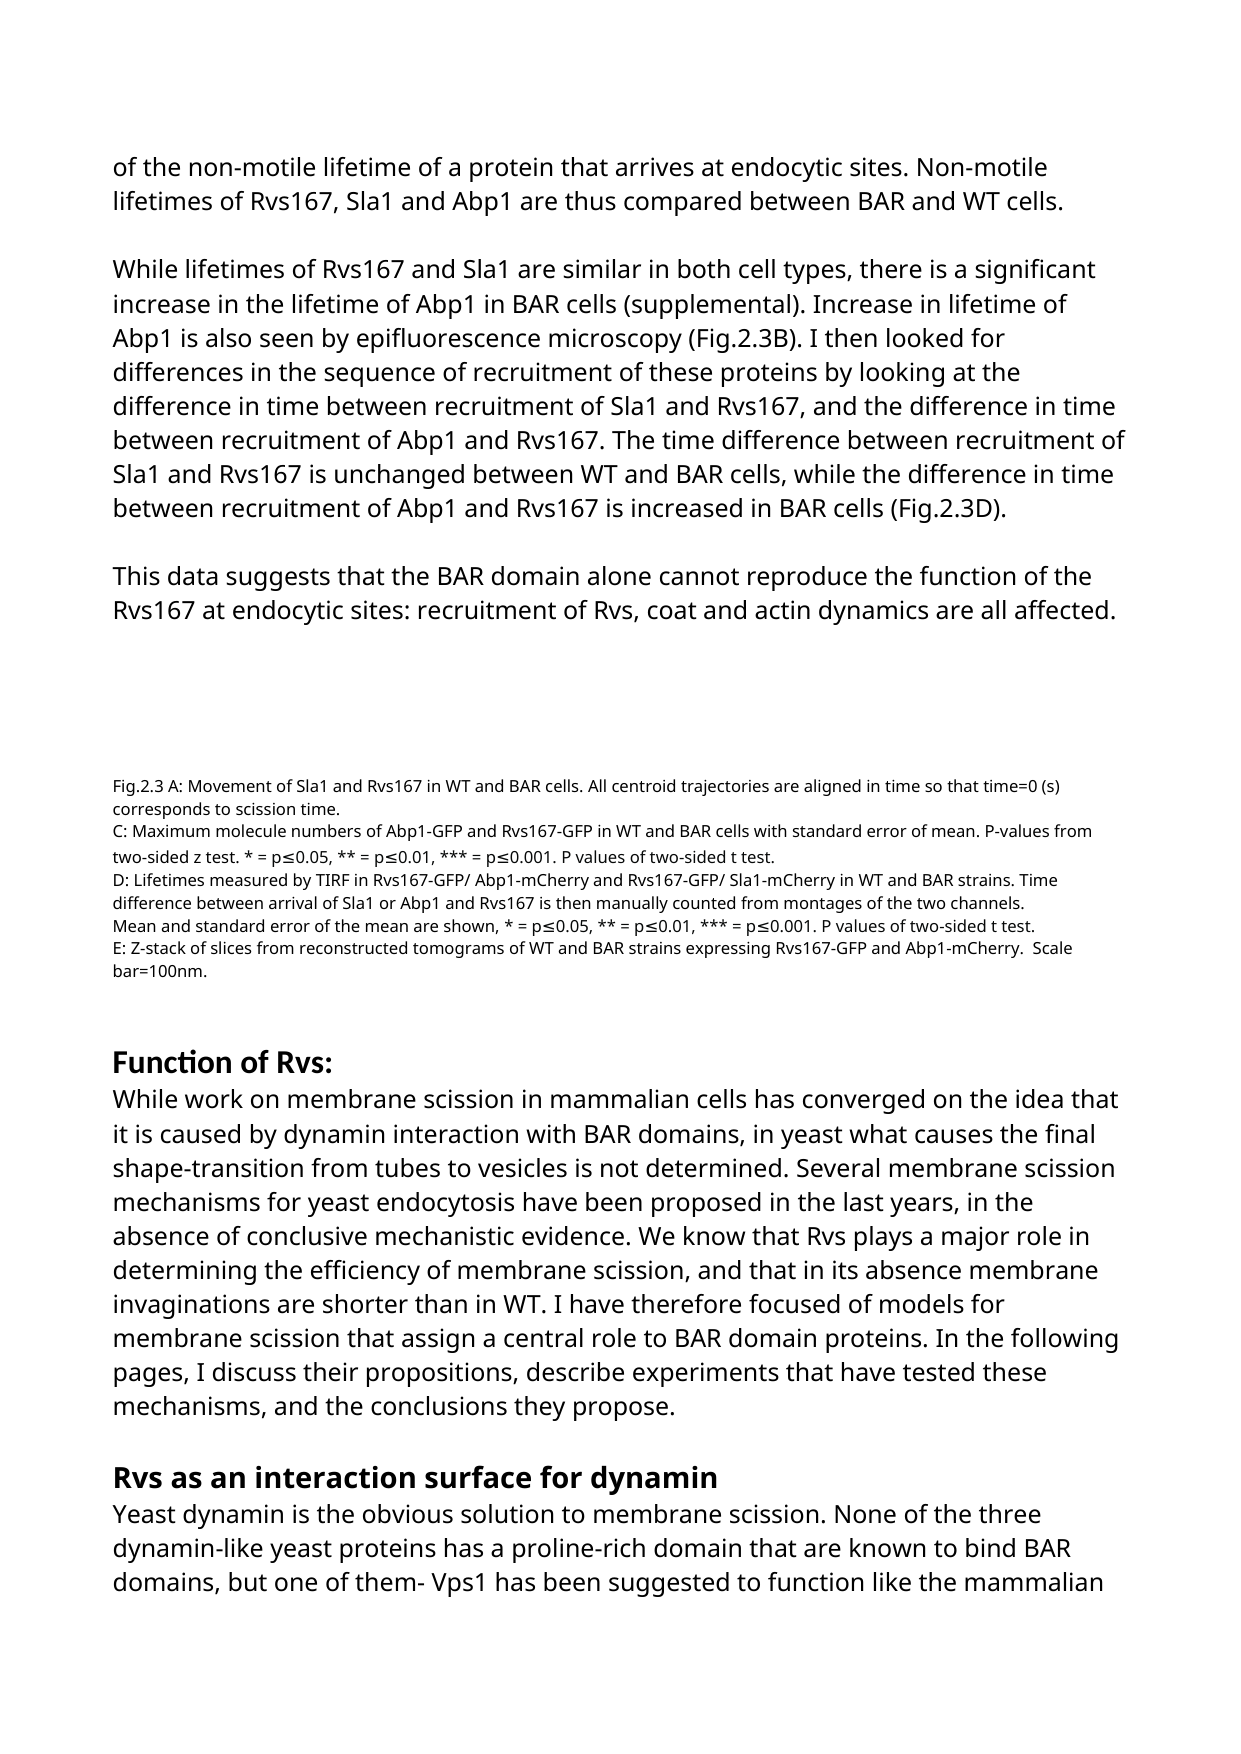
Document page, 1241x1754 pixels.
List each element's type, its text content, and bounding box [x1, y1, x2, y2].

text While lifetimes of Rvs167 and Sla1 are similar in both cell types, there is a significant increase in the lifetime of Abp1 in BAR cells (supplemental). Increase in lifetime of Abp1 is also seen by epifluorescence microscopy (Fig.2.3B). I then looked for differences in the sequence of recruitment of these proteins by looking at the difference in time between recruitment of Sla1 and Rvs167, and the difference in time between recruitment of Abp1 and Rvs167. The time difference between recruitment of Sla1 and Rvs167 is unchanged between WT and BAR cells, while the difference in time between recruitment of Abp1 and Rvs167 is increased in BAR cells (Fig.2.3D). [112, 252, 1128, 525]
text E: Z-stack of slices from reconstructed tomograms of WT and BAR strains expressing Rvs167-GFP and Abp1-mCherry. Scale bar=100nm. [112, 937, 1128, 982]
text Fig.2.3 A: Movement of Sla1 and Rvs167 in WT and BAR cells. All centroid trajectories are aligned in time so that time=0 (s) corresponds to scission time. [112, 774, 1128, 820]
text Function of Rvs: [112, 1041, 1128, 1082]
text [112, 150, 1128, 218]
text Rvs as an interaction surface for dynamin [112, 1457, 1128, 1497]
text While work on membrane scission in mammalian cells has converged on the idea that it is caused by dynamin interaction with BAR domains, in yeast what causes the final shape-transition from tubes to vesicles is not determined. Several membrane scission mechanisms for yeast endocytosis have been proposed in the last years, in the absence of conclusive mechanistic evidence. We know that Rvs plays a major role in determining the efficiency of membrane scission, and that in its absence membrane invaginations are shorter than in WT. I have therefore focused of models for membrane scission that assign a central role to BAR domain proteins. In the following pages, I discuss their propositions, describe experiments that have tested these mechanisms, and the conclusions they propose. [112, 1082, 1128, 1423]
text Mean and standard error of the mean are shown, * = p≤0.05, ** = p≤0.01, *** = p≤0.001. P values of two-sided t test. [112, 914, 1128, 937]
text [112, 1497, 1128, 1599]
text D: Lifetimes measured by TIRF in Rvs167-GFP/ Abp1-mCherry and Rvs167-GFP/ Sla1-mCherry in WT and BAR strains. Time difference between arrival of Sla1 or Abp1 and Rvs167 is then manually counted from montages of the two channels. [112, 869, 1128, 914]
text This data suggests that the BAR domain alone cannot reproduce the function of the Rvs167 at endocytic sites: recruitment of Rvs, coat and actin dynamics are all affected. [112, 559, 1128, 627]
text C: Maximum molecule numbers of Abp1-GFP and Rvs167-GFP in WT and BAR cells with standard error of mean. P-values from two-sided z test. * = p≤0.05, ** = p≤0.01, *** = p≤0.001. P values of two-sided t test. [112, 820, 1128, 869]
